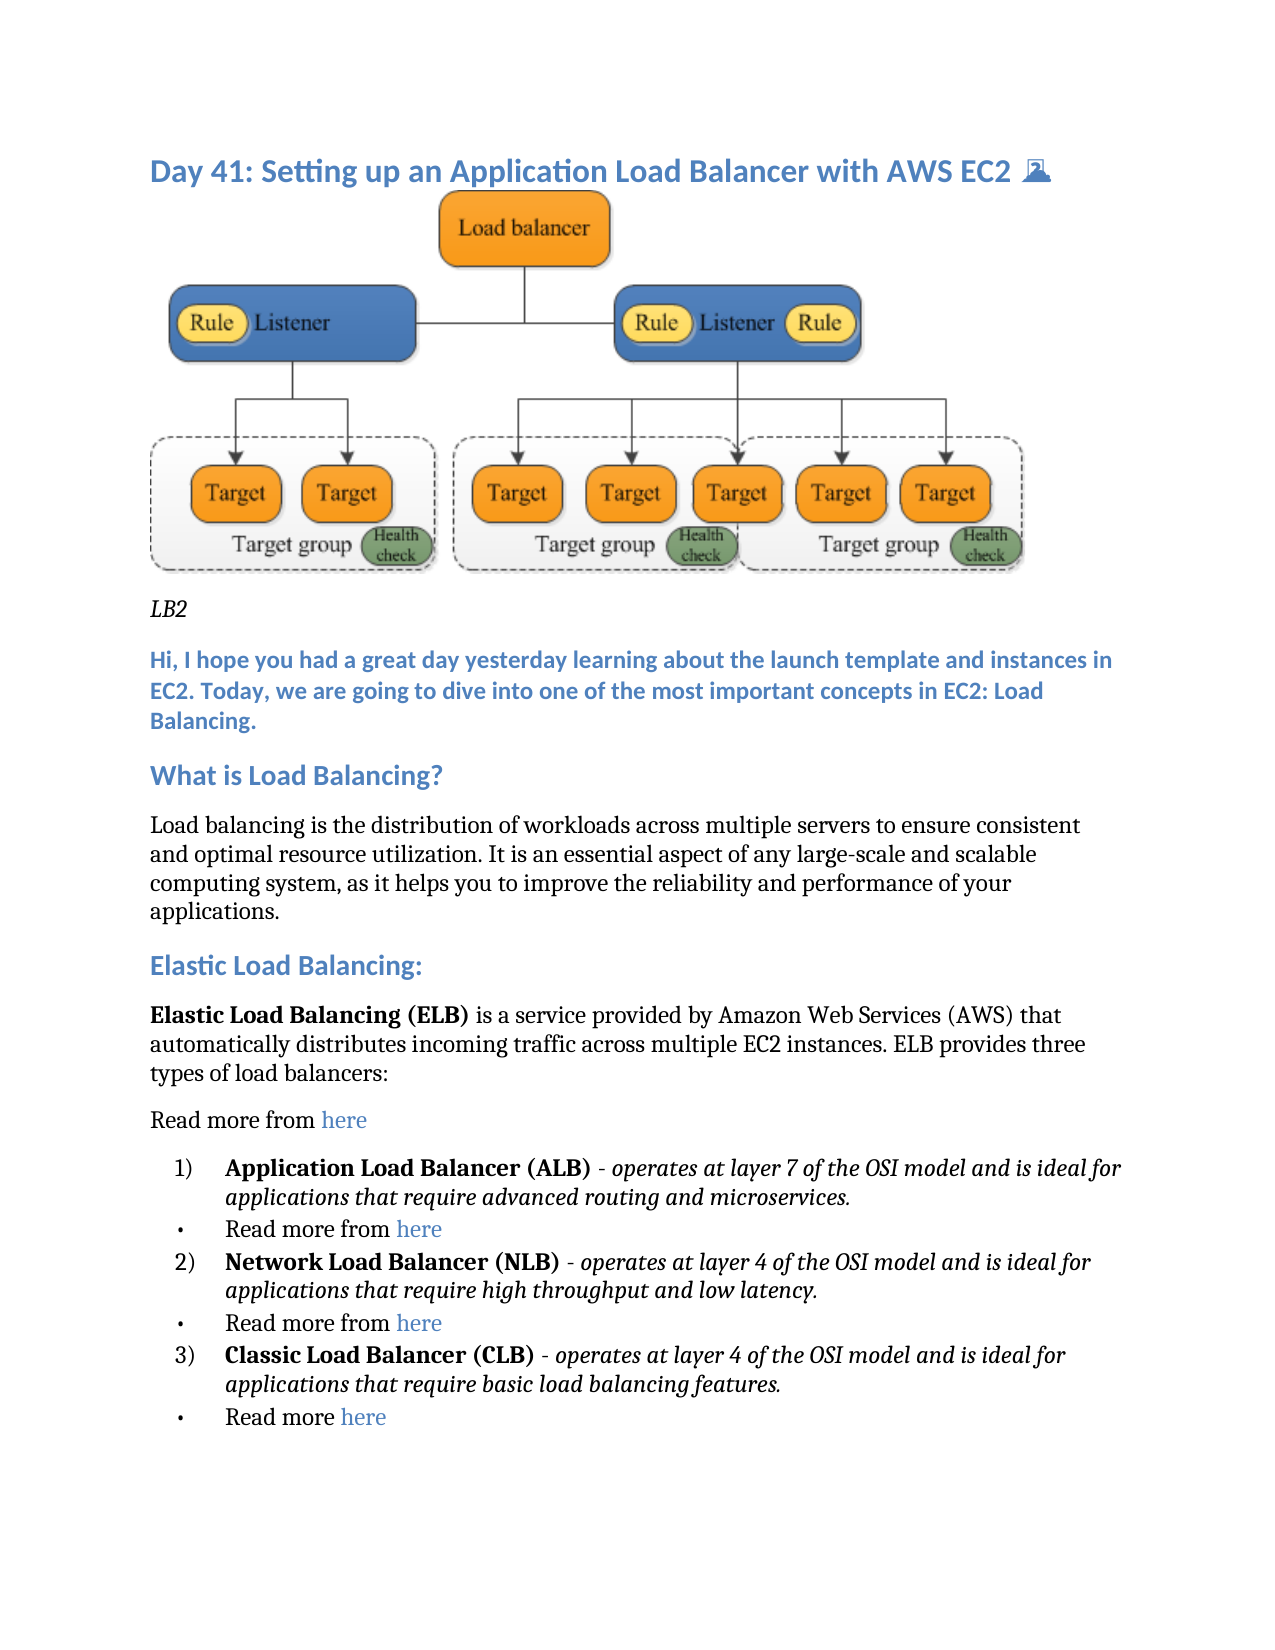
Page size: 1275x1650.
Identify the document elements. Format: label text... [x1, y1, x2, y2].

list Application Load Balancer (ALB) - operates at layer 7 of the OSI model and is ideal for applications that require advanced routing and microservices. [175, 1154, 1125, 1211]
list Network Load Balancer (NLB) - operates at layer 4 of the OSI model and is ideal for applications that require high throughput and low latency. [175, 1247, 1125, 1305]
subtitle What is Load Balancing? [150, 757, 1125, 792]
text Elastic Load Balancing (ELB) is a service provided by Amazon Web Services (AWS) that automatically distributes incoming traffic across multiple EC2 instances. ELB provides three types of load balancers: [150, 1001, 1125, 1087]
list Read more from here [175, 1309, 1125, 1337]
text LB2 [150, 595, 1125, 623]
list Read more here [175, 1402, 1125, 1431]
list Read more from here [175, 1215, 1125, 1244]
text Read more from here [150, 1106, 1125, 1135]
picture [150, 190, 1025, 574]
list Classic Load Balancer (CLB) - operates at layer 4 of the OSI model and is ideal for applications that require basic load balancing features. [175, 1341, 1125, 1399]
text Load balancing is the distribution of workloads across multiple servers to ensure consistent and optimal resource utilization. It is an essential aspect of any large-scale and scalable computing system, as it helps you to improve the reliability and performance of your applications. [150, 811, 1125, 926]
subtitle Hi, I hope you had a great day yesterday learning about the launch template and instances in EC2. Today, we are going to dive into one of the most important concepts in EC2: Load Balancing. [150, 644, 1125, 736]
subtitle Elastic Load Balancing: [150, 947, 1125, 982]
subtitle Day 41: Setting up an Application Load Balancer with AWS EC2 🚀 ☁ [150, 150, 1125, 191]
